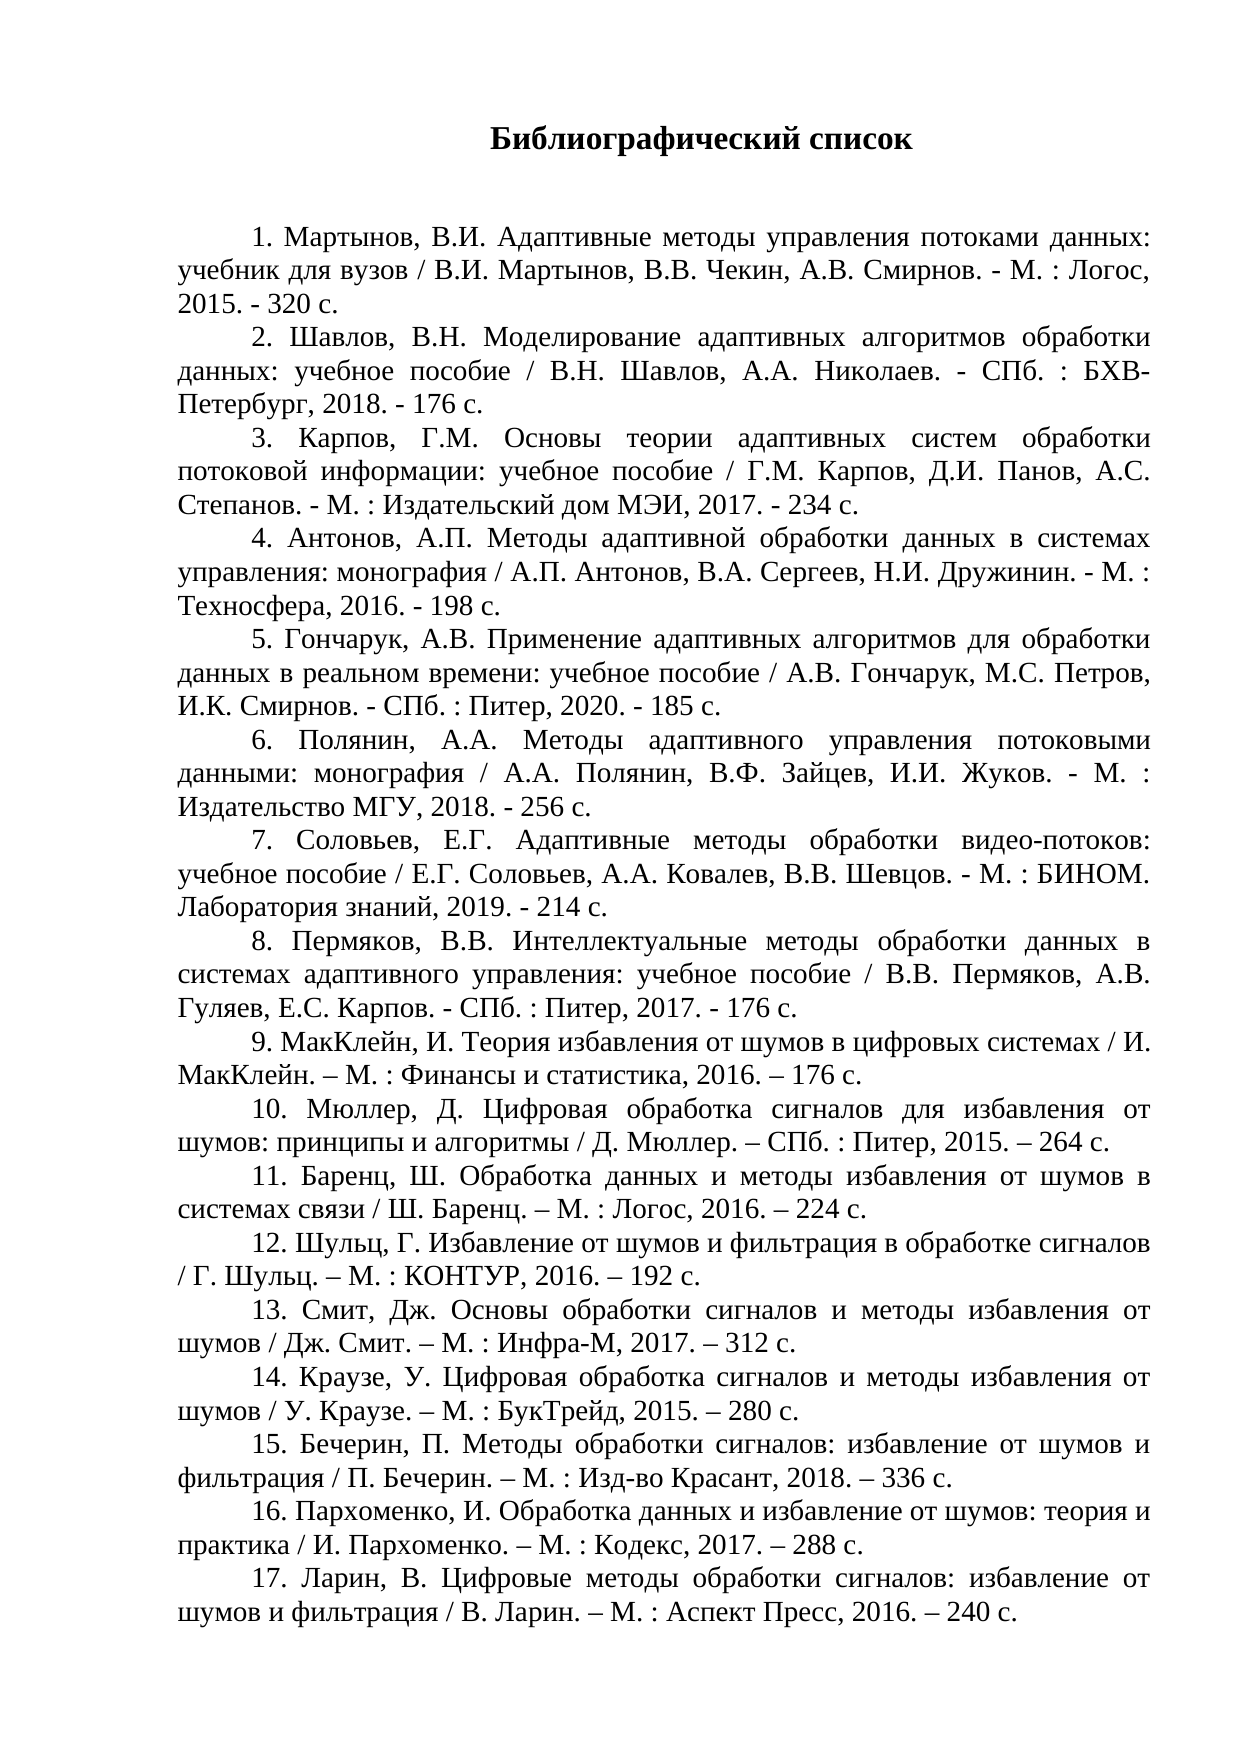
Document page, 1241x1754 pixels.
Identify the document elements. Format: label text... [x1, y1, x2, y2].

text 15. Бечерин, П. Методы обработки сигналов: избавление от шумов и фильтрация / П. Бечерин. – М. : Изд-во Красант, 2018. – 336 с. [177, 1426, 1152, 1493]
text 2. Шавлов, В.Н. Моделирование адаптивных алгоритмов обработки данных: учебное пособие / В.Н. Шавлов, А.А. Николаев. - СПб. : БХВ-Петербург, 2018. - 176 с. [177, 319, 1152, 420]
text 9. МакКлейн, И. Теория избавления от шумов в цифровых системах / И. МакКлейн. – М. : Финансы и статистика, 2016. – 176 с. [177, 1024, 1152, 1091]
text 16. Пархоменко, И. Обработка данных и избавление от шумов: теория и практика / И. Пархоменко. – М. : Кодекс, 2017. – 288 с. [177, 1493, 1152, 1560]
text 11. Баренц, Ш. Обработка данных и методы избавления от шумов в системах связи / Ш. Баренц. – М. : Логос, 2016. – 224 с. [177, 1158, 1152, 1225]
text 14. Краузе, У. Цифровая обработка сигналов и методы избавления от шумов / У. Краузе. – М. : БукТрейд, 2015. – 280 с. [177, 1359, 1152, 1426]
text 1. Мартынов, В.И. Адаптивные методы управления потоками данных: учебник для вузов / В.И. Мартынов, В.В. Чекин, А.В. Смирнов. - М. : Логос, 2015. - 320 с. [177, 219, 1152, 319]
text Библиографический список [251, 118, 1152, 156]
text 17. Ларин, В. Цифровые методы обработки сигналов: избавление от шумов и фильтрация / В. Ларин. – М. : Аспект Пресс, 2016. – 240 с. [177, 1560, 1152, 1627]
text 13. Смит, Дж. Основы обработки сигналов и методы избавления от шумов / Дж. Смит. – М. : Инфра-М, 2017. – 312 с. [177, 1292, 1152, 1359]
text 7. Соловьев, Е.Г. Адаптивные методы обработки видео-потоков: учебное пособие / Е.Г. Соловьев, А.А. Ковалев, В.В. Шевцов. - М. : БИНОМ. Лаборатория знаний, 2019. - 214 с. [177, 822, 1152, 923]
text 5. Гончарук, А.В. Применение адаптивных алгоритмов для обработки данных в реальном времени: учебное пособие / А.В. Гончарук, М.С. Петров, И.К. Смирнов. - СПб. : Питер, 2020. - 185 с. [177, 621, 1152, 722]
text 8. Пермяков, В.В. Интеллектуальные методы обработки данных в системах адаптивного управления: учебное пособие / В.В. Пермяков, А.В. Гуляев, Е.С. Карпов. - СПб. : Питер, 2017. - 176 с. [177, 923, 1152, 1024]
text 12. Шульц, Г. Избавление от шумов и фильтрация в обработке сигналов / Г. Шульц. – М. : КОНТУР, 2016. – 192 с. [177, 1225, 1152, 1292]
text 4. Антонов, А.П. Методы адаптивной обработки данных в системах управления: монография / А.П. Антонов, В.А. Сергеев, Н.И. Дружинин. - М. : Техносфера, 2016. - 198 с. [177, 521, 1152, 621]
text 3. Карпов, Г.М. Основы теории адаптивных систем обработки потоковой информации: учебное пособие / Г.М. Карпов, Д.И. Панов, А.С. Степанов. - М. : Издательский дом МЭИ, 2017. - 234 с. [177, 420, 1152, 521]
text 10. Мюллер, Д. Цифровая обработка сигналов для избавления от шумов: принципы и алгоритмы / Д. Мюллер. – СПб. : Питер, 2015. – 264 с. [177, 1091, 1152, 1158]
text 6. Полянин, А.А. Методы адаптивного управления потоковыми данными: монография / А.А. Полянин, В.Ф. Зайцев, И.И. Жуков. - М. : Издательство МГУ, 2018. - 256 с. [177, 722, 1152, 822]
